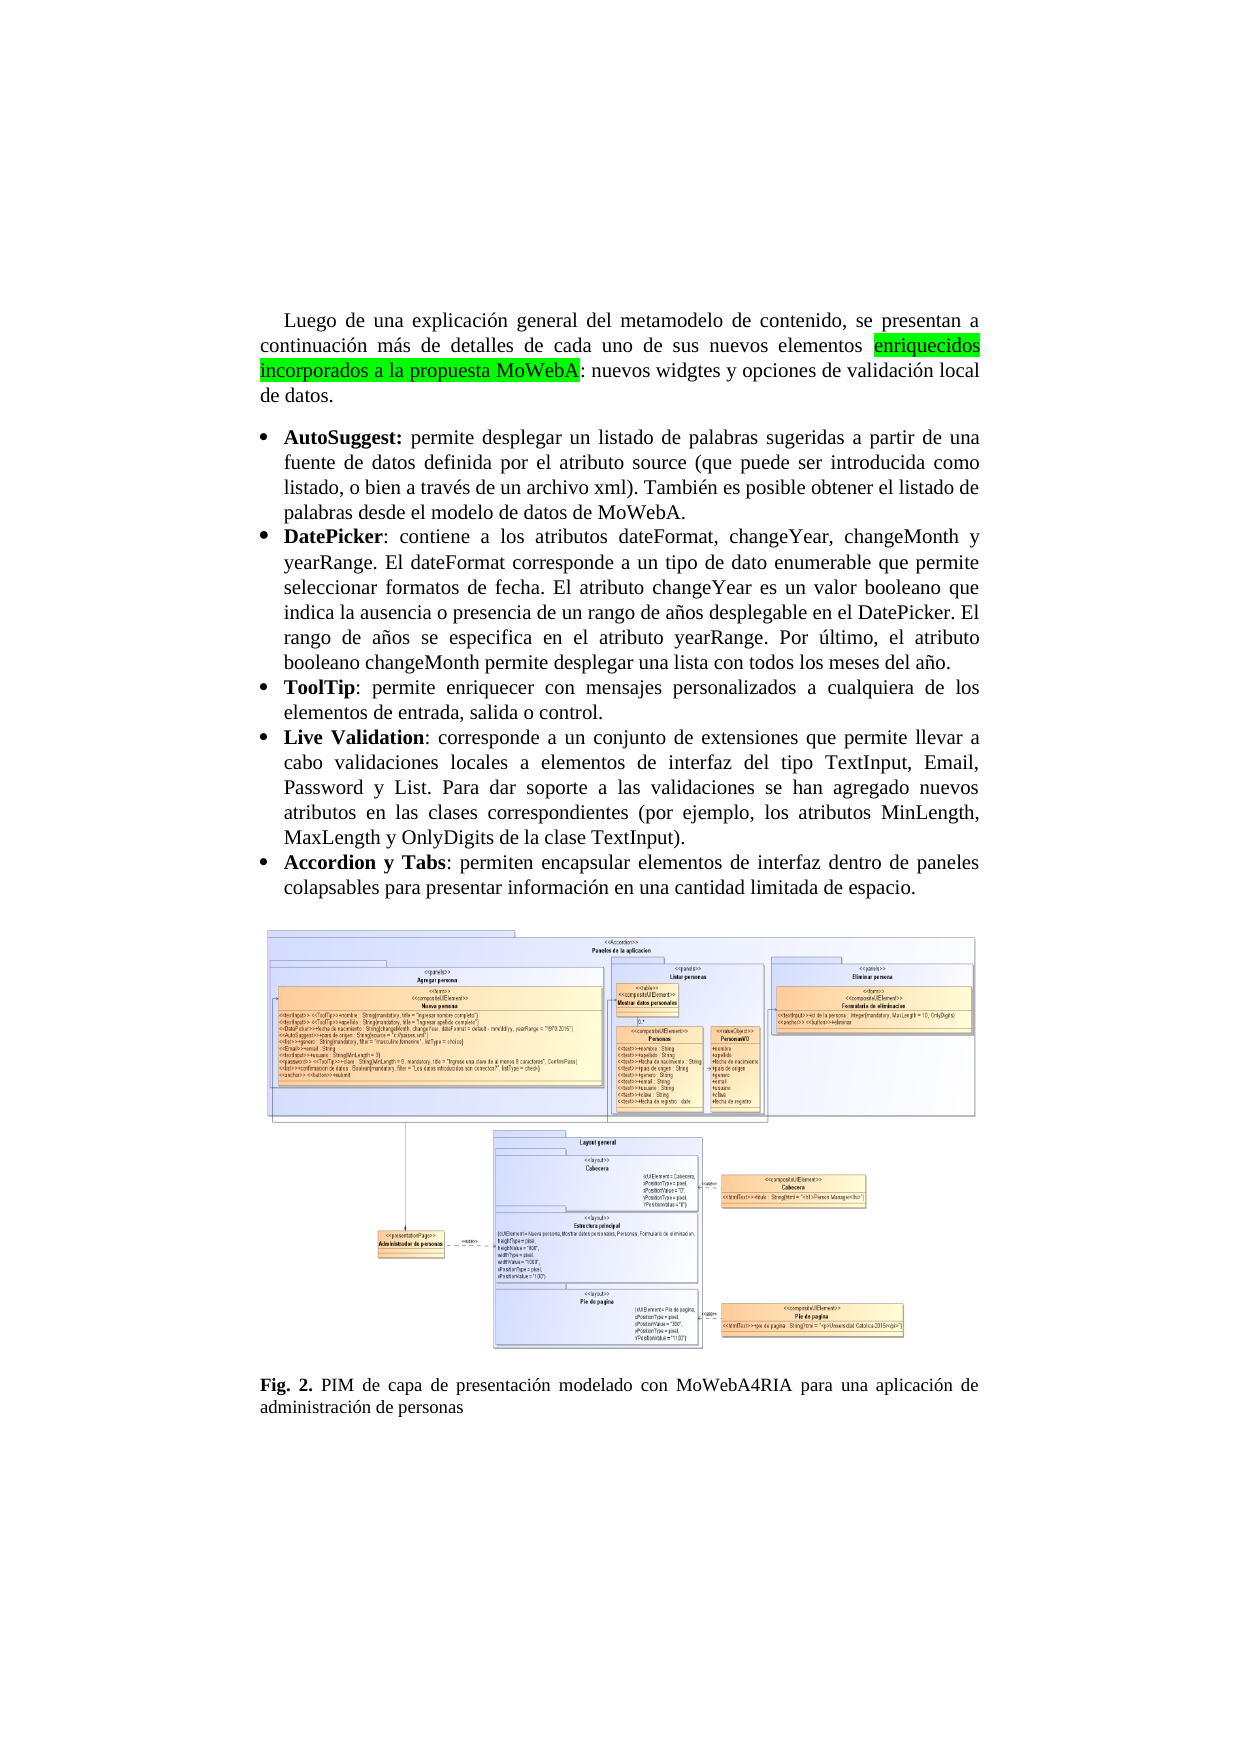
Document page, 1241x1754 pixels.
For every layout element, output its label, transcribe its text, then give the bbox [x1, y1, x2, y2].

picture [261, 923, 979, 1362]
text Live Validation: corresponde a un conjunto de extensiones que permite llevar a cabo validaciones locales a elementos de interfaz del tipo TextInput, Email, Password y List. Para dar soporte a las validaciones se han agregado nuevos atributos en las clases correspondientes (por ejemplo, los atributos MinLength, MaxLength y OnlyDigits de la clase TextInput). [260, 724, 980, 849]
text Accordion y Tabs: permiten encapsular elementos de interfaz dentro de paneles colapsables para presentar información en una cantidad limitada de espacio. [260, 849, 980, 899]
text Fig. 2. PIM de capa de presentación modelado con MoWebA4RIA para una aplicación de administración de personas [260, 1374, 980, 1417]
text ToolTip: permite enriquecer con mensajes personalizados a cualquiera de los elementos de entrada, salida o control. [260, 674, 980, 724]
